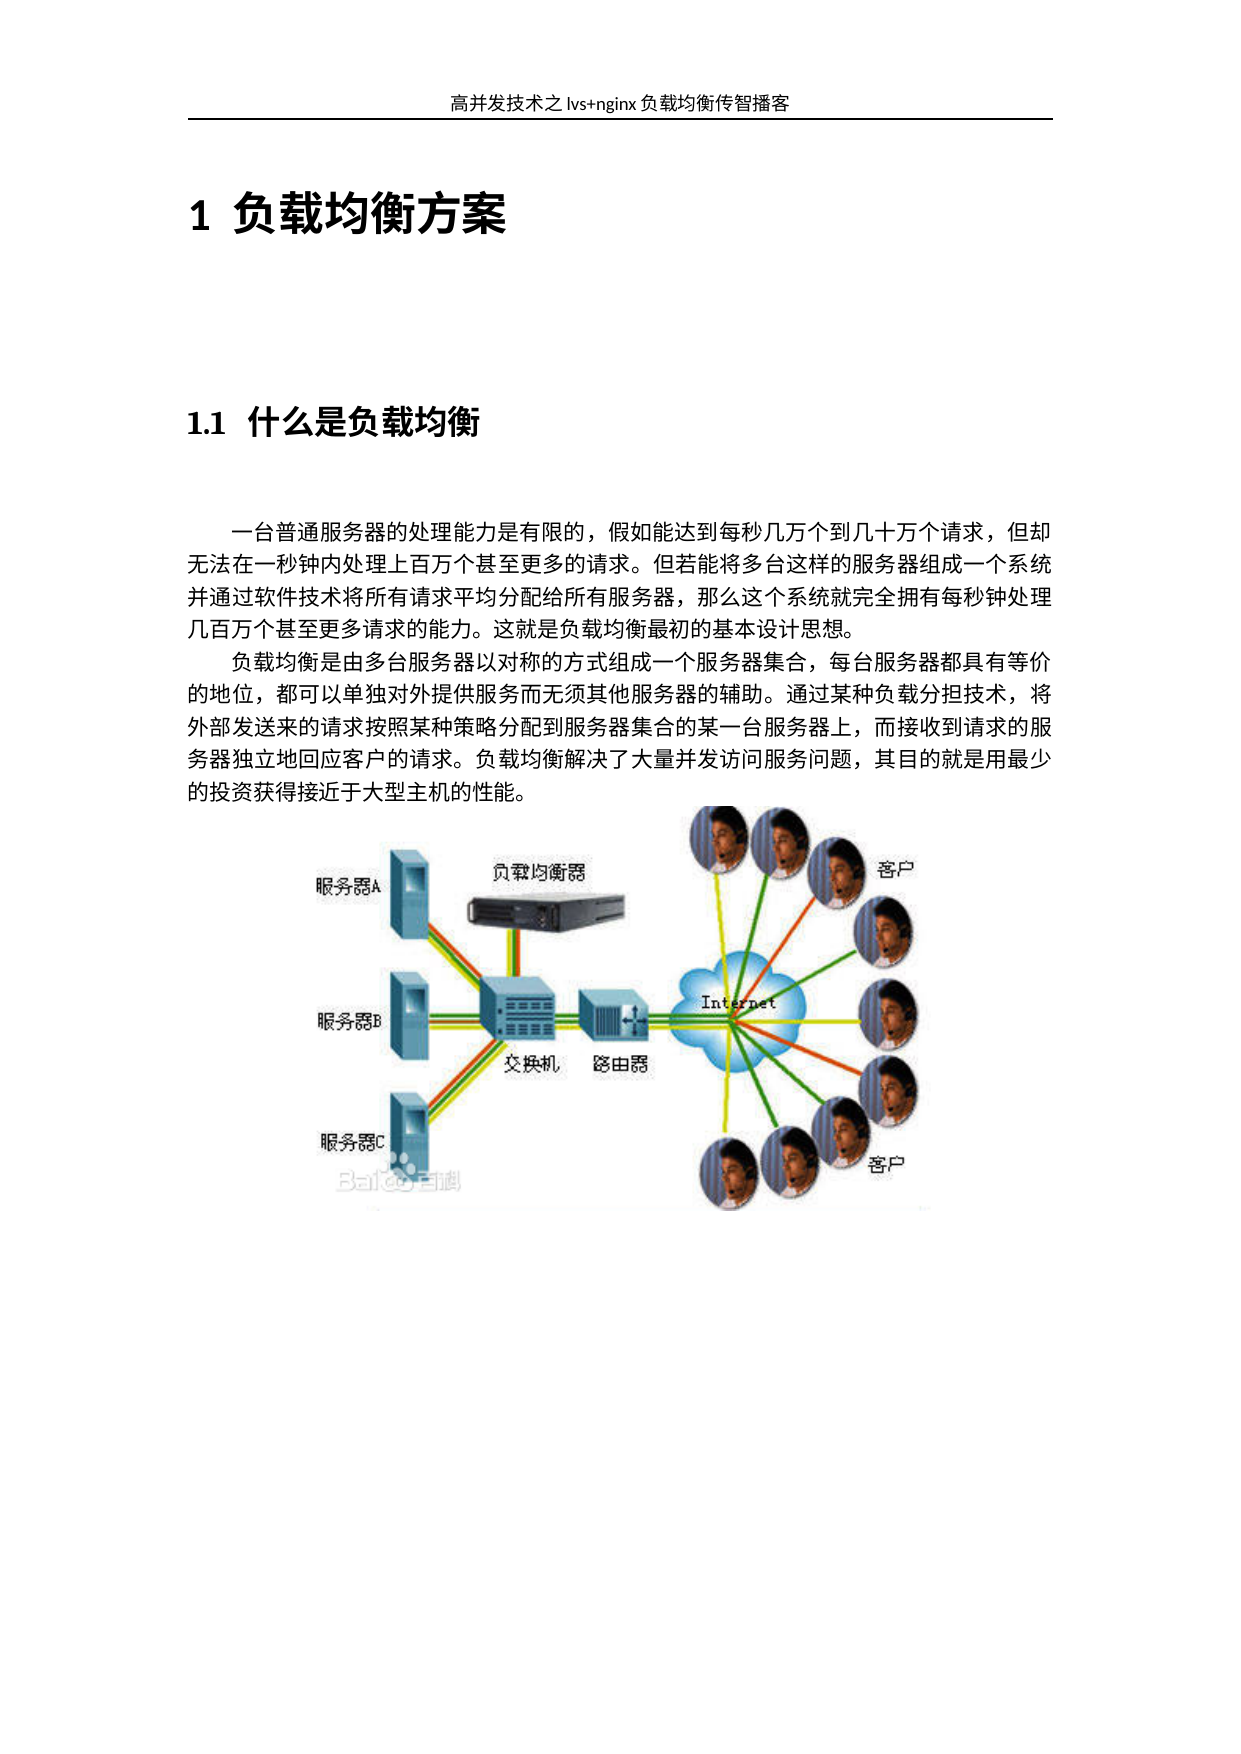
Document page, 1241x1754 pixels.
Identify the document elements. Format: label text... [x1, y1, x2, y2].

subtitle 什么是负载均衡 [187, 387, 1053, 452]
picture [306, 806, 934, 1211]
subtitle 负载均衡方案 [187, 162, 1053, 259]
text 负载均衡是由多台服务器以对称的方式组成一个服务器集合，每台服务器都具有等价的地位，都可以单独对外提供服务而无须其他服务器的辅助。通过某种负载分担技术，将外部发送来的请求按照某种策略分配到服务器集合的某一台服务器上，而接收到请求的服务器独立地回应客户的请求。负载均衡解决了大量并发访问服务问题，其目的就是用最少的投资获得接近于大型主机的性能。 [187, 644, 1053, 807]
text 一台普通服务器的处理能力是有限的，假如能达到每秒几万个到几十万个请求，但却无法在一秒钟内处理上百万个甚至更多的请求。但若能将多台这样的服务器组成一个系统，并通过软件技术将所有请求平均分配给所有服务器，那么这个系统就完全拥有每秒钟处理几百万个甚至更多请求的能力。这就是负载均衡最初的基本设计思想。 [187, 514, 1053, 644]
